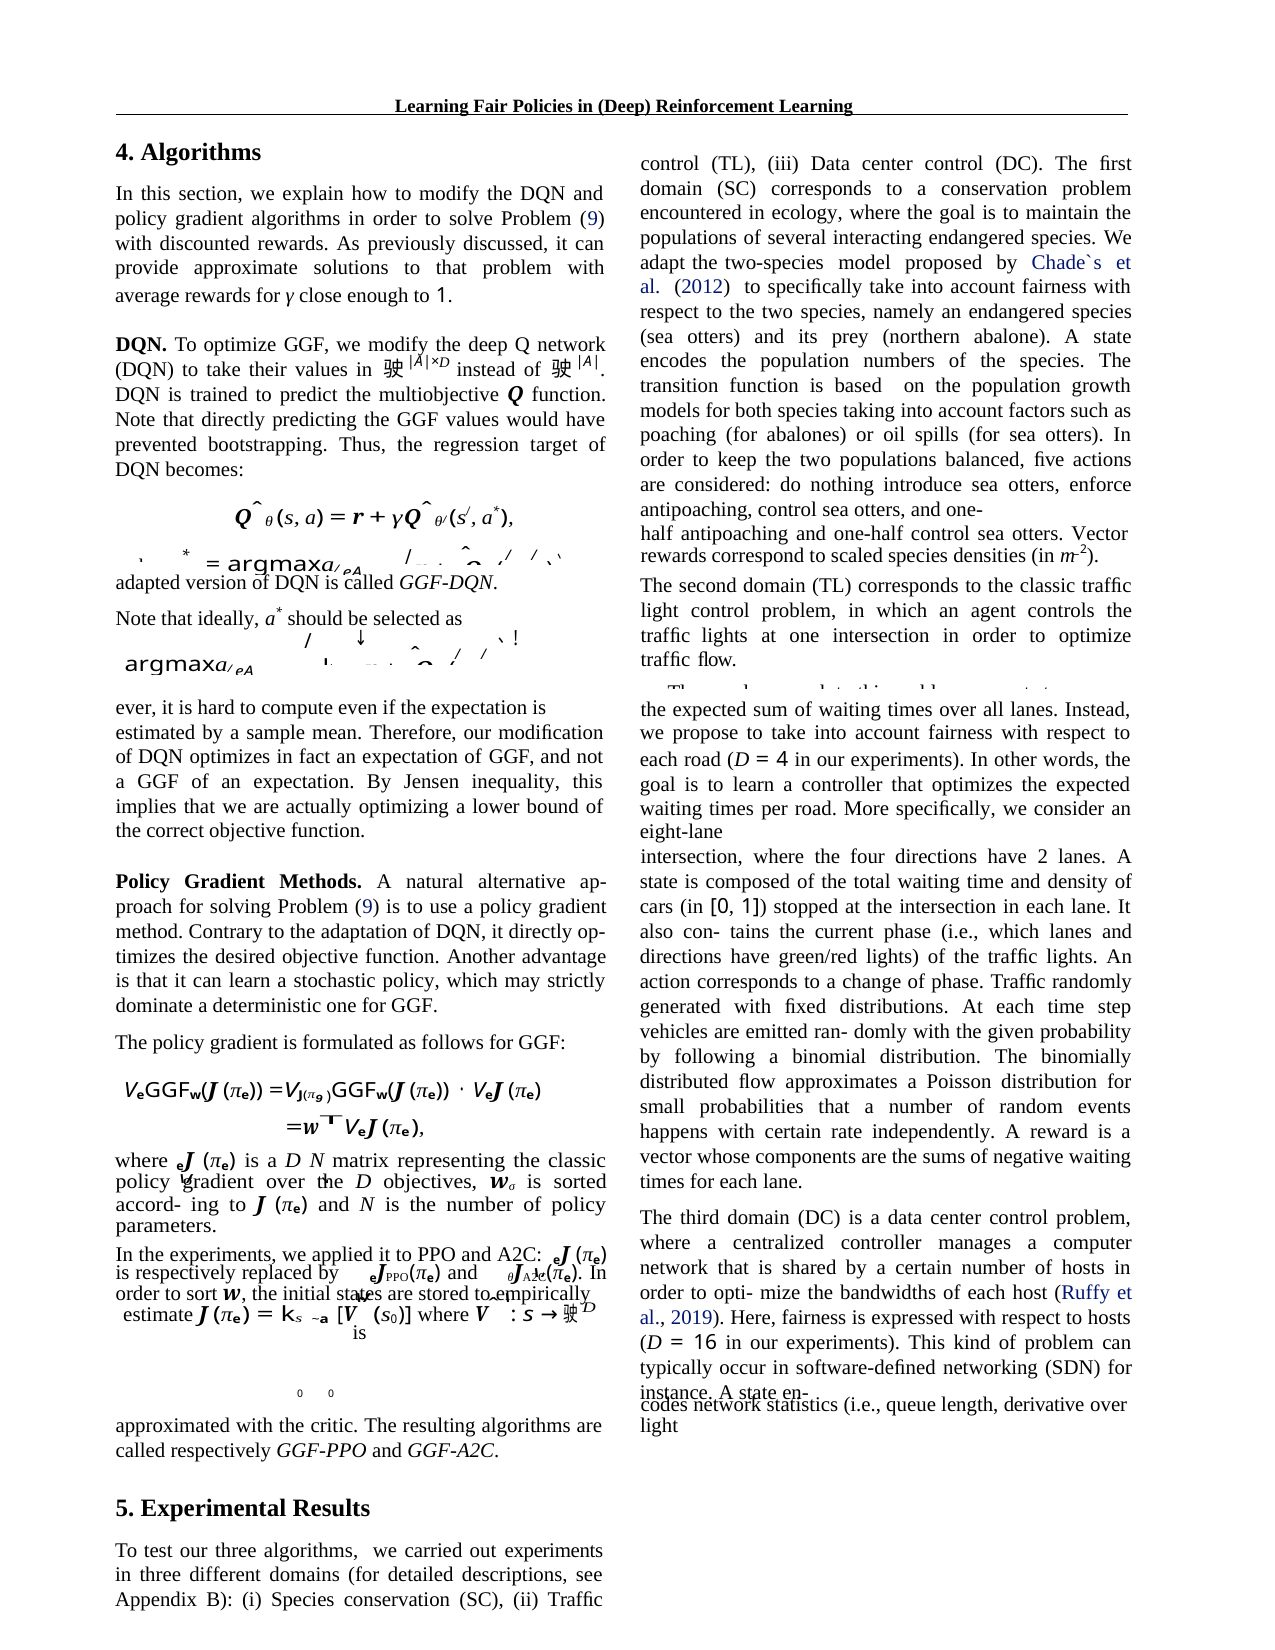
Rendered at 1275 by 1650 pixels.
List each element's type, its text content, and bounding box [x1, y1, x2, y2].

text In the experiments, we applied it to PPO and A2C: eJ (πe) is respectively replaced by eJPPO(πe) and θJA2C(πe). In order to sort w, the initial states are stored to empirically [115, 1246, 607, 1306]
text the expected sum of waiting times over all lanes. Instead, we propose to take into account fairness with respect to each road (D = 4 in our experiments). In other words, the goal is to learn a controller that optimizes the expected waiting times per road. More speciﬁcally, we consider an eight-lane [639, 697, 1131, 843]
text DQN. To optimize GGF, we modify the deep Q network (DQN) to take their values in 驶|A|×D instead of 驶|A|. DQN is trained to predict the multiobjective Q function. Note that directly predicting the GGF values would have prevented bootstrapping. Thus, the regression target of DQN becomes: [115, 331, 606, 481]
text Policy Gradient Methods. A natural alternative ap- proach for solving Problem (9) is to use a policy gradient method. Contrary to the adaptation of DQN, it directly op- timizes the desired objective function. Another advantage is that it can learn a stochastic policy, which may strictly dominate a deterministic one for GGF. [115, 869, 607, 1017]
text ever, it is hard to compute even if the expectation is [115, 697, 611, 719]
text intersection, where the four directions have 2 lanes. A state is composed of the total waiting time and density of cars (in [0, 1]) stopped at the intersection in each lane. It also con- tains the current phase (i.e., which lanes and directions have green/red lights) of the trafﬁc lights. An action corresponds to a change of phase. Trafﬁc randomly generated with ﬁxed distributions. At each time step vehicles are emitted ran- domly with the given probability by following a binomial distribution. The binomially distributed ﬂow approximates a Poisson distribution for small probabilities that a number of random events happens with certain rate independently. A reward is a vector whose components are the sums of negative waiting times for each lane. [639, 843, 1132, 1193]
text In this section, we explain how to modify the DQN and policy gradient algorithms in order to solve Problem (9) with discounted rewards. As previously discussed, it can provide approximate solutions to that problem with average rewards for γ close enough to 1. [115, 181, 604, 309]
text control (TL), (iii) Data center control (DC). The ﬁrst domain (SC) corresponds to a conservation problem encountered in ecology, where the goal is to maintain the populations of several interacting endangered species. We adapt the two-species model proposed by Chade`s et al. (2012) to speciﬁcally take into account fairness with respect to the two species, namely an endangered species (sea otters) and its prey (northern abalone). A state encodes the population numbers of the species. The transition function is based on the population growth models for both species taking into account factors such as poaching (for abalones) or oil spills (for sea otters). In order to keep the two populations balanced, ﬁve actions are considered: do nothing introduce sea otters, enforce antipoaching, control sea otters, and one- [640, 151, 1132, 521]
text approximated with the critic. The resulting algorithms are called respectively GGF-PPO and GGF-A2C. [115, 1413, 603, 1462]
text VeGGFw(J (πe)) =VJ(π9 )GGFw(J (πe)) ． VeJ (πe) [124, 1067, 611, 1104]
text half antipoaching and one-half control sea otters. Vector rewards correspond to scaled species densities (in m_2). [640, 524, 1129, 568]
text Note that ideally, a* should be selected as [115, 602, 610, 631]
text To test our three algorithms, we carried out experiments in three different domains (for detailed descriptions, see Appendix B): (i) Species conservation (SC), (ii) Trafﬁc light [640, 1413, 1140, 1437]
text Qˆθ (s, a) = r + γQˆθ/ (s/, a*), [234, 495, 610, 531]
text * ˆ / / [181, 538, 610, 568]
text where eJ (πe) is a D N matrix representing the classic policy gradient over the D objectives, wσ is sorted accord- ing to J (πe) and N is the number of policy parameters. [114, 1149, 607, 1237]
subtitle Algorithms [115, 137, 610, 166]
text estimated by a sample mean. Therefore, our modiﬁcation of DQN optimizes in fact an expectation of GGF, and not a GGF of an expectation. By Jensen inequality, this implies that we are actually optimizing a lower bound of the correct objective function. [115, 720, 603, 842]
text The third domain (DC) is a data center control problem, where a centralized controller manages a computer network that is shared by a certain number of hosts in order to opti- mize the bandwidths of each host (Ruffy et al., 2019). Here, fairness is expressed with respect to hosts (D = 16 in our experiments). This kind of problem can typically occur in software-deﬁned networking (SDN) for instance. A state en- [639, 1204, 1132, 1404]
subtitle Experimental Results [115, 1493, 607, 1522]
text estimate J (πe) = ks ~a [Vˆ (s0)] where Vˆ : s → 驶D is [114, 1306, 604, 1343]
text The second domain (TL) corresponds to the classic trafﬁc light control problem, in which an agent controls the trafﬁc lights at one intersection in order to optimize trafﬁc ﬂow. [640, 573, 1132, 671]
text The policy gradient is formulated as follows for GGF: [115, 1030, 611, 1054]
text To test our three algorithms, we carried out experiments in three different domains (for detailed descriptions, see Appendix B): (i) Species conservation (SC), (ii) Trafﬁc light [115, 1537, 603, 1611]
text / ˆ / / 、 [304, 631, 610, 653]
text =wTVeJ (πe), [106, 1104, 604, 1142]
text adapted version of DQN is called GGF-DQN. [115, 570, 610, 594]
